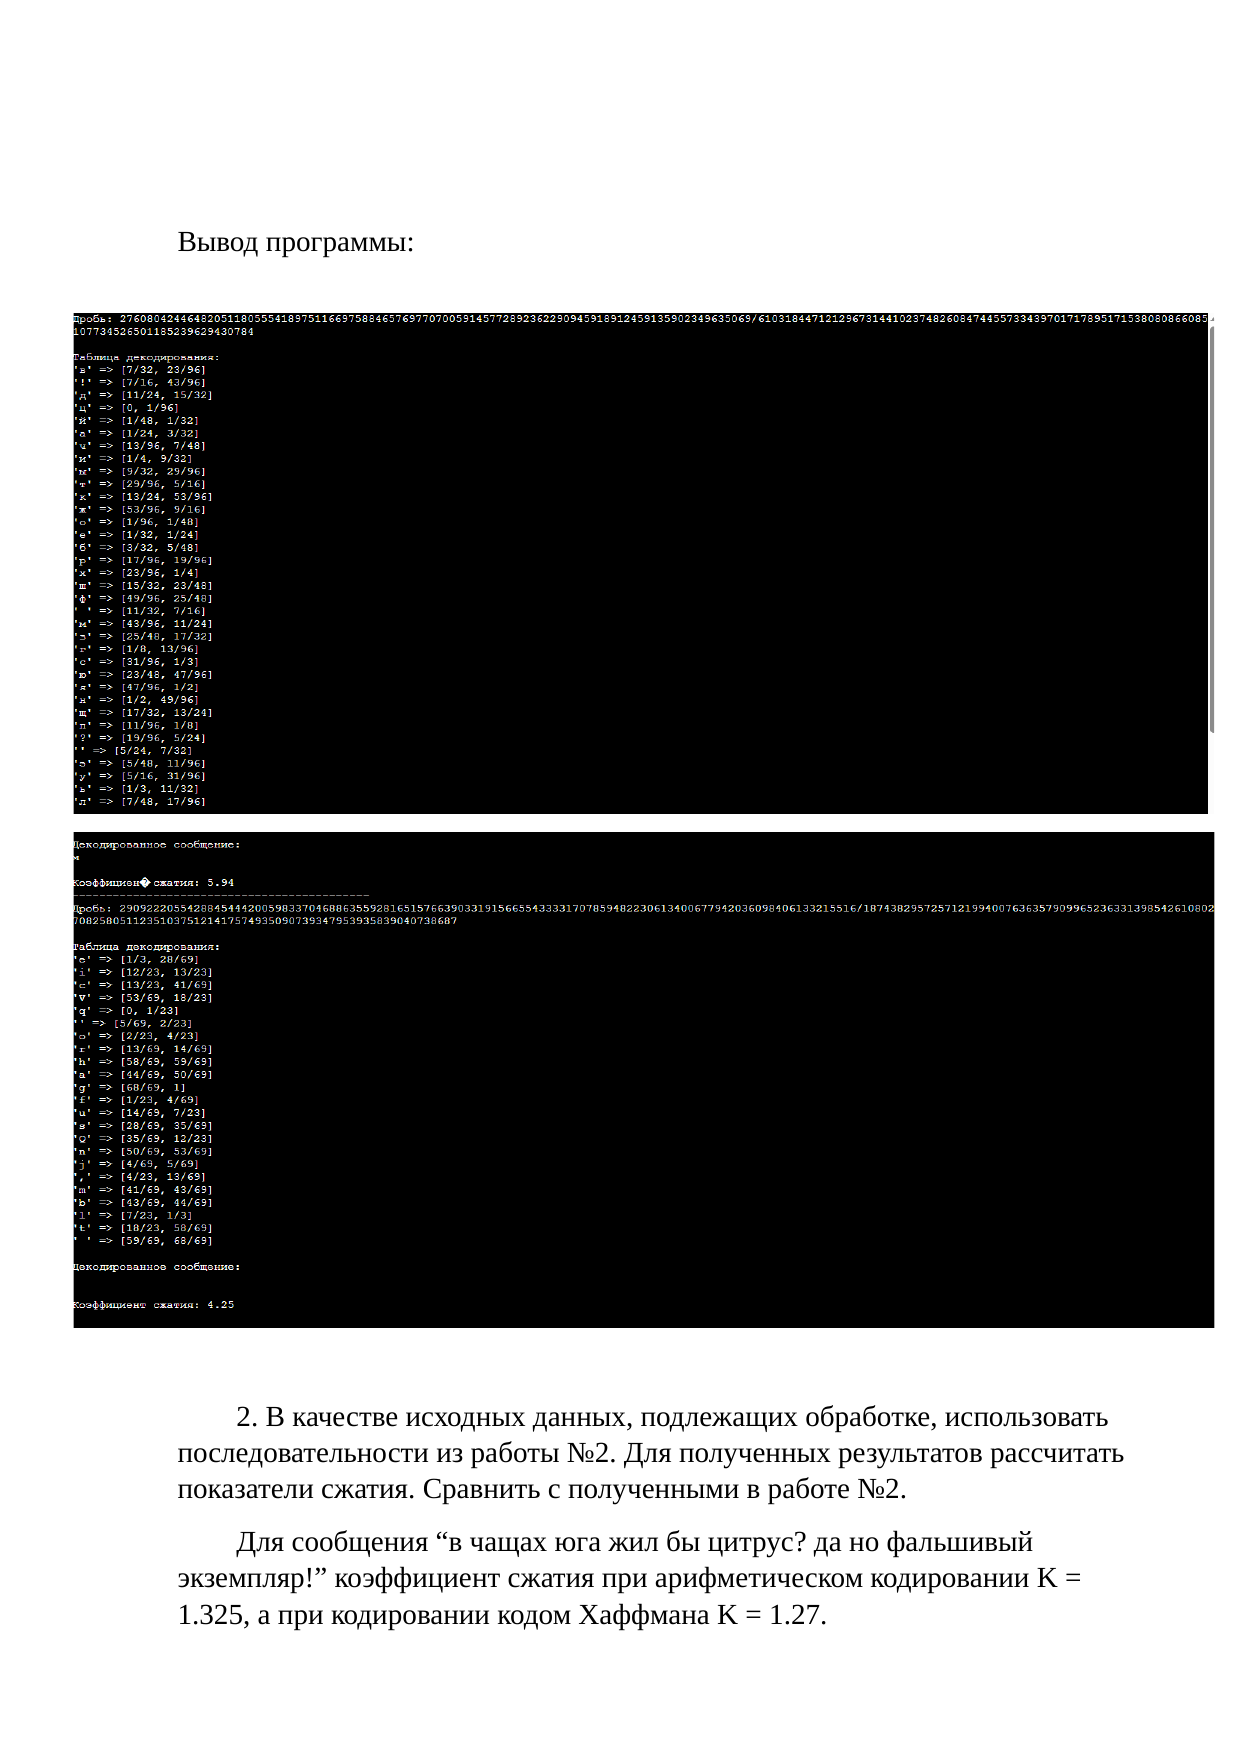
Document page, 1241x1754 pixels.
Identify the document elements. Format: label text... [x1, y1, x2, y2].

text Вывод программы: [177, 224, 1152, 257]
text 2. В качестве исходных данных, подлежащих обработке, использовать последовательности из работы №2. Для полученных результатов рассчитать показатели сжатия. Сравнить с полученными в работе №2. [177, 1399, 1152, 1505]
picture [73, 832, 1215, 1328]
picture [73, 312, 1215, 814]
text Для сообщения “в чащах юга жил бы цитрус? да но фальшивый экземпляр!” коэффициент сжатия при арифметическом кодировании K = 1.325, а при кодировании кодом Хаффмана K = 1.27. [177, 1524, 1152, 1630]
